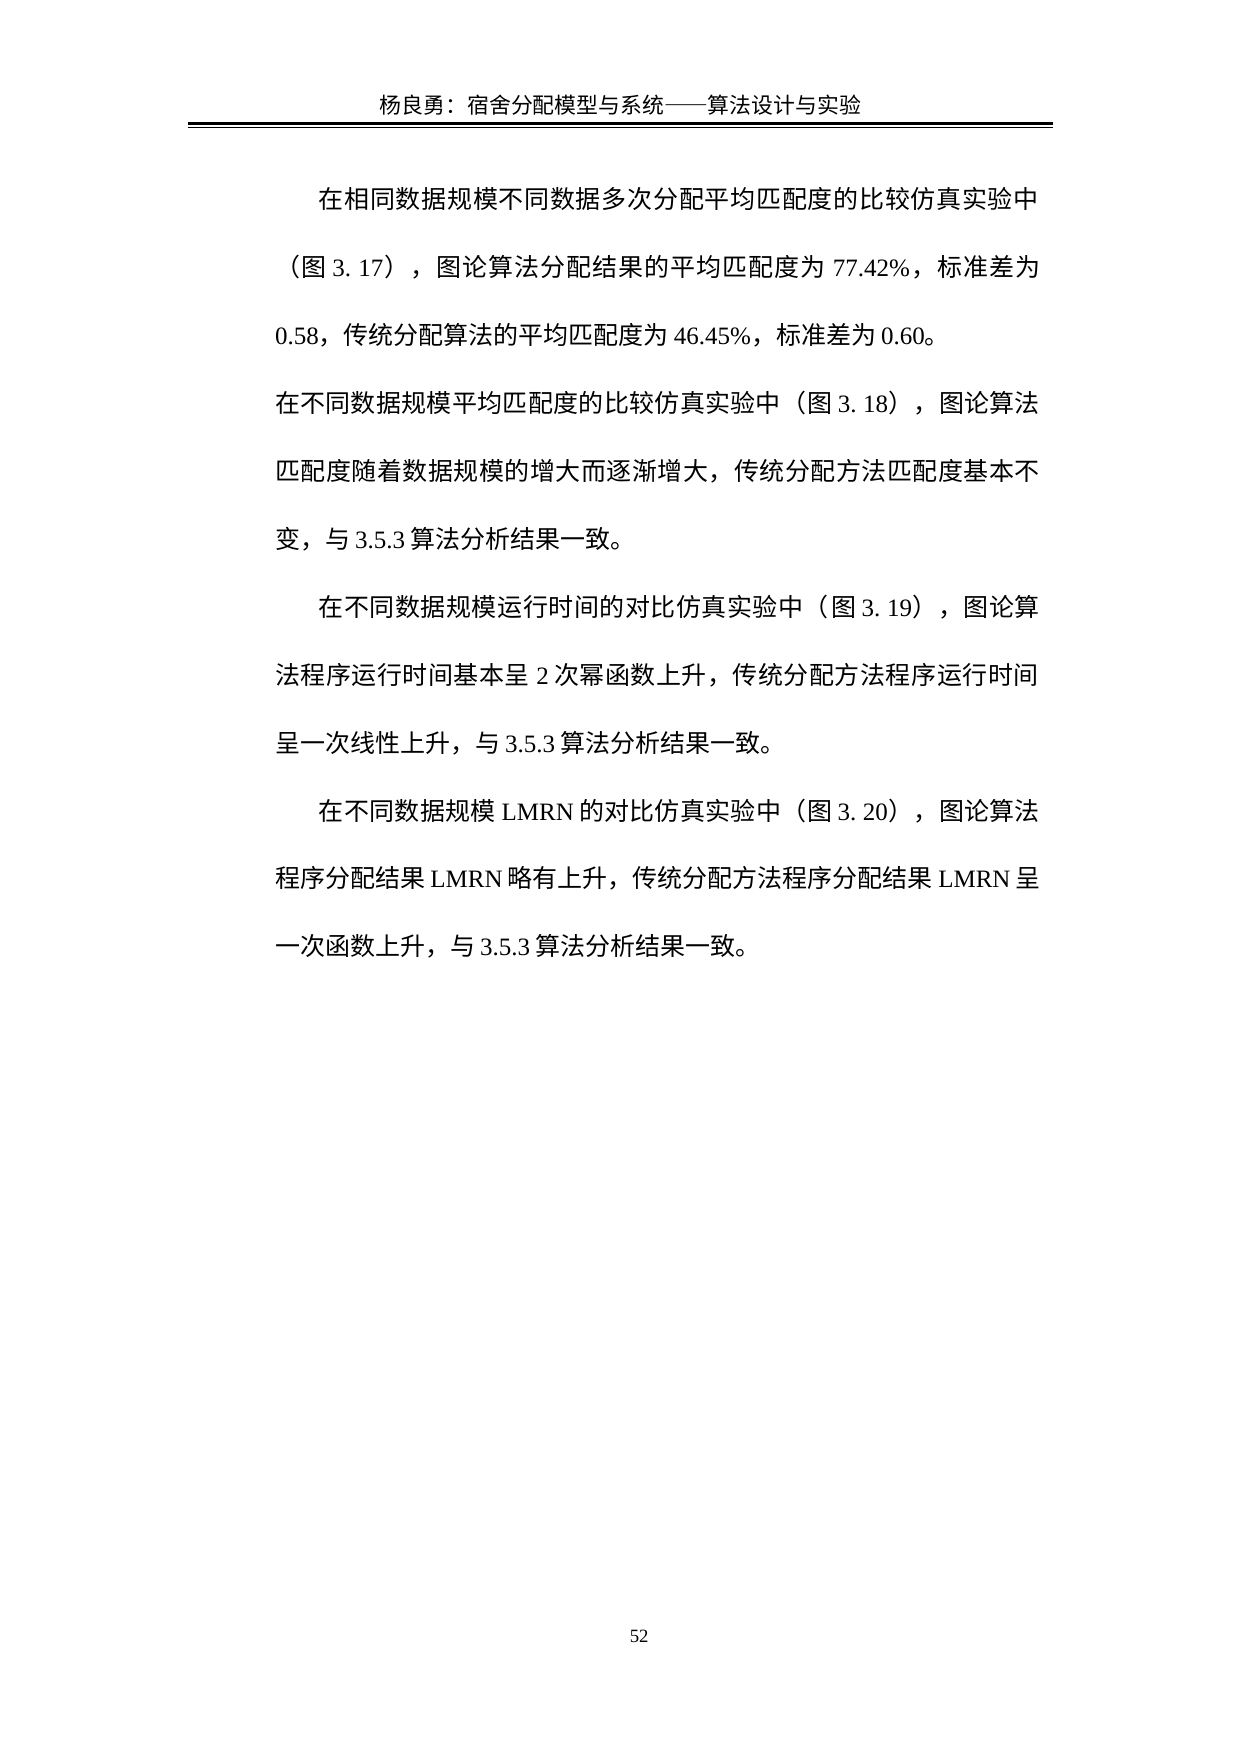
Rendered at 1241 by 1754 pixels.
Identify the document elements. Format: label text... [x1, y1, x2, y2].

list 在相同数据规模不同数据多次分配平均匹配度的比较仿真实验中（图3. 17），图论算法分配结果的平均匹配度为77.42%，标准差为0.58，传统分配算法的平均匹配度为46.45%，标准差为0.60。 [275, 164, 1040, 368]
list 在不同数据规模运行时间的对比仿真实验中（图3. 19），图论算法程序运行时间基本呈2次幂函数上升，传统分配方法程序运行时间呈一次线性上升，与3.5.3算法分析结果一致。 [275, 571, 1040, 775]
list 在不同数据规模平均匹配度的比较仿真实验中（图3. 18），图论算法匹配度随着数据规模的增大而逐渐增大，传统分配方法匹配度基本不变，与3.5.3算法分析结果一致。 [275, 368, 1040, 571]
list 在不同数据规模LMRN的对比仿真实验中（图3. 20），图论算法程序分配结果LMRN略有上升，传统分配方法程序分配结果LMRN呈一次函数上升，与3.5.3算法分析结果一致。 [275, 775, 1040, 979]
